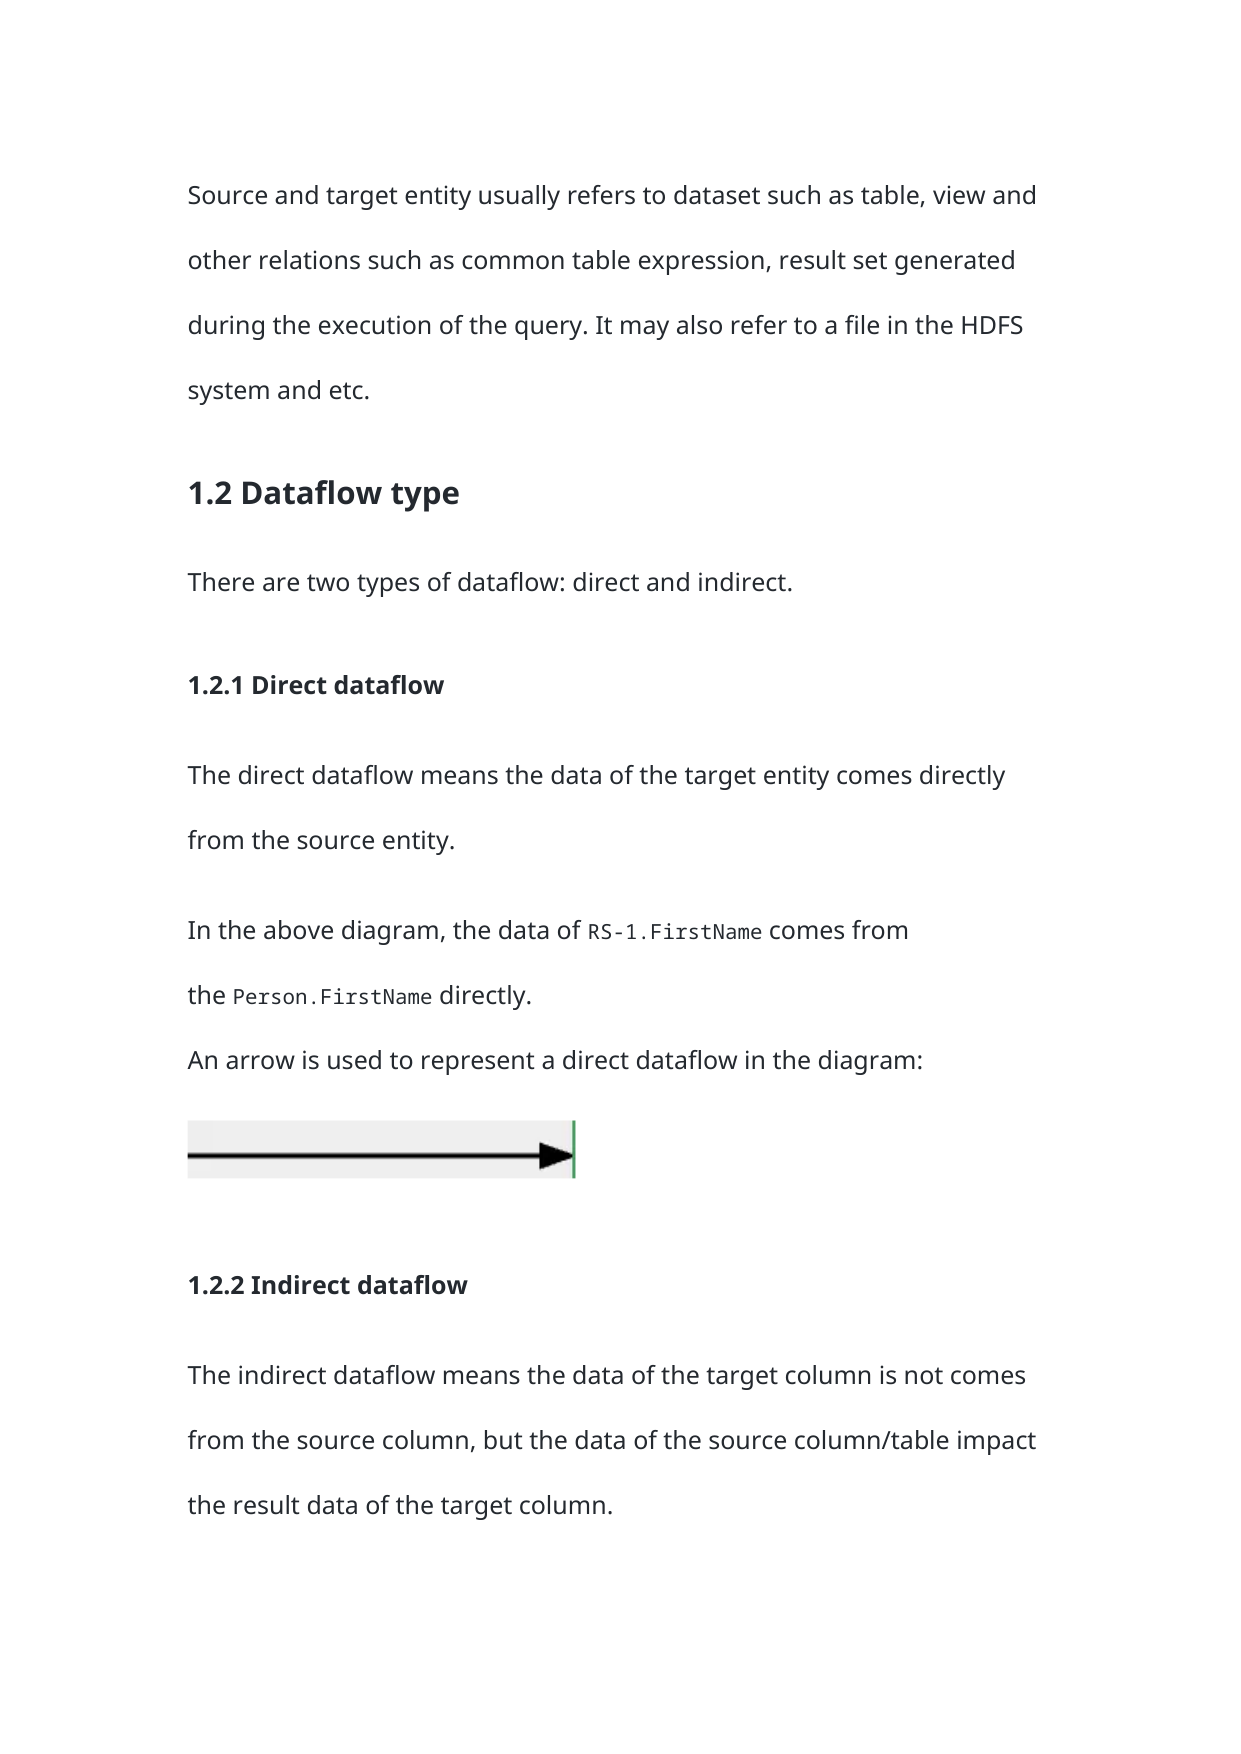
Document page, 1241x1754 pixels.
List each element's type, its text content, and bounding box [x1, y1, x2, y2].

picture [187, 1117, 582, 1185]
text There are two types of dataflow: direct and indirect. [187, 549, 1053, 614]
text Source and target entity usually refers to dataset such as table, view and other relations such as common table expression, result set generated during the execution of the query. It may also refer to a file in the HDFS system and etc. [187, 162, 1053, 422]
text The indirect dataflow means the data of the target column is not comes from the source column, but the data of the source column/table impact the result data of the target column. [187, 1342, 1053, 1537]
text In the above diagram, the data of RS-1.FirstName comes from the Person.FirstName directly. [187, 897, 1053, 1027]
text 1.2 Dataflow type [187, 459, 1053, 524]
text 1.2.1 Direct dataflow [187, 652, 1053, 717]
text The direct dataflow means the data of the target entity comes directly from the source entity. [187, 742, 1053, 872]
text An arrow is used to represent a direct dataflow in the diagram: [187, 1027, 1053, 1092]
text 1.2.2 Indirect dataflow [187, 1252, 1053, 1317]
